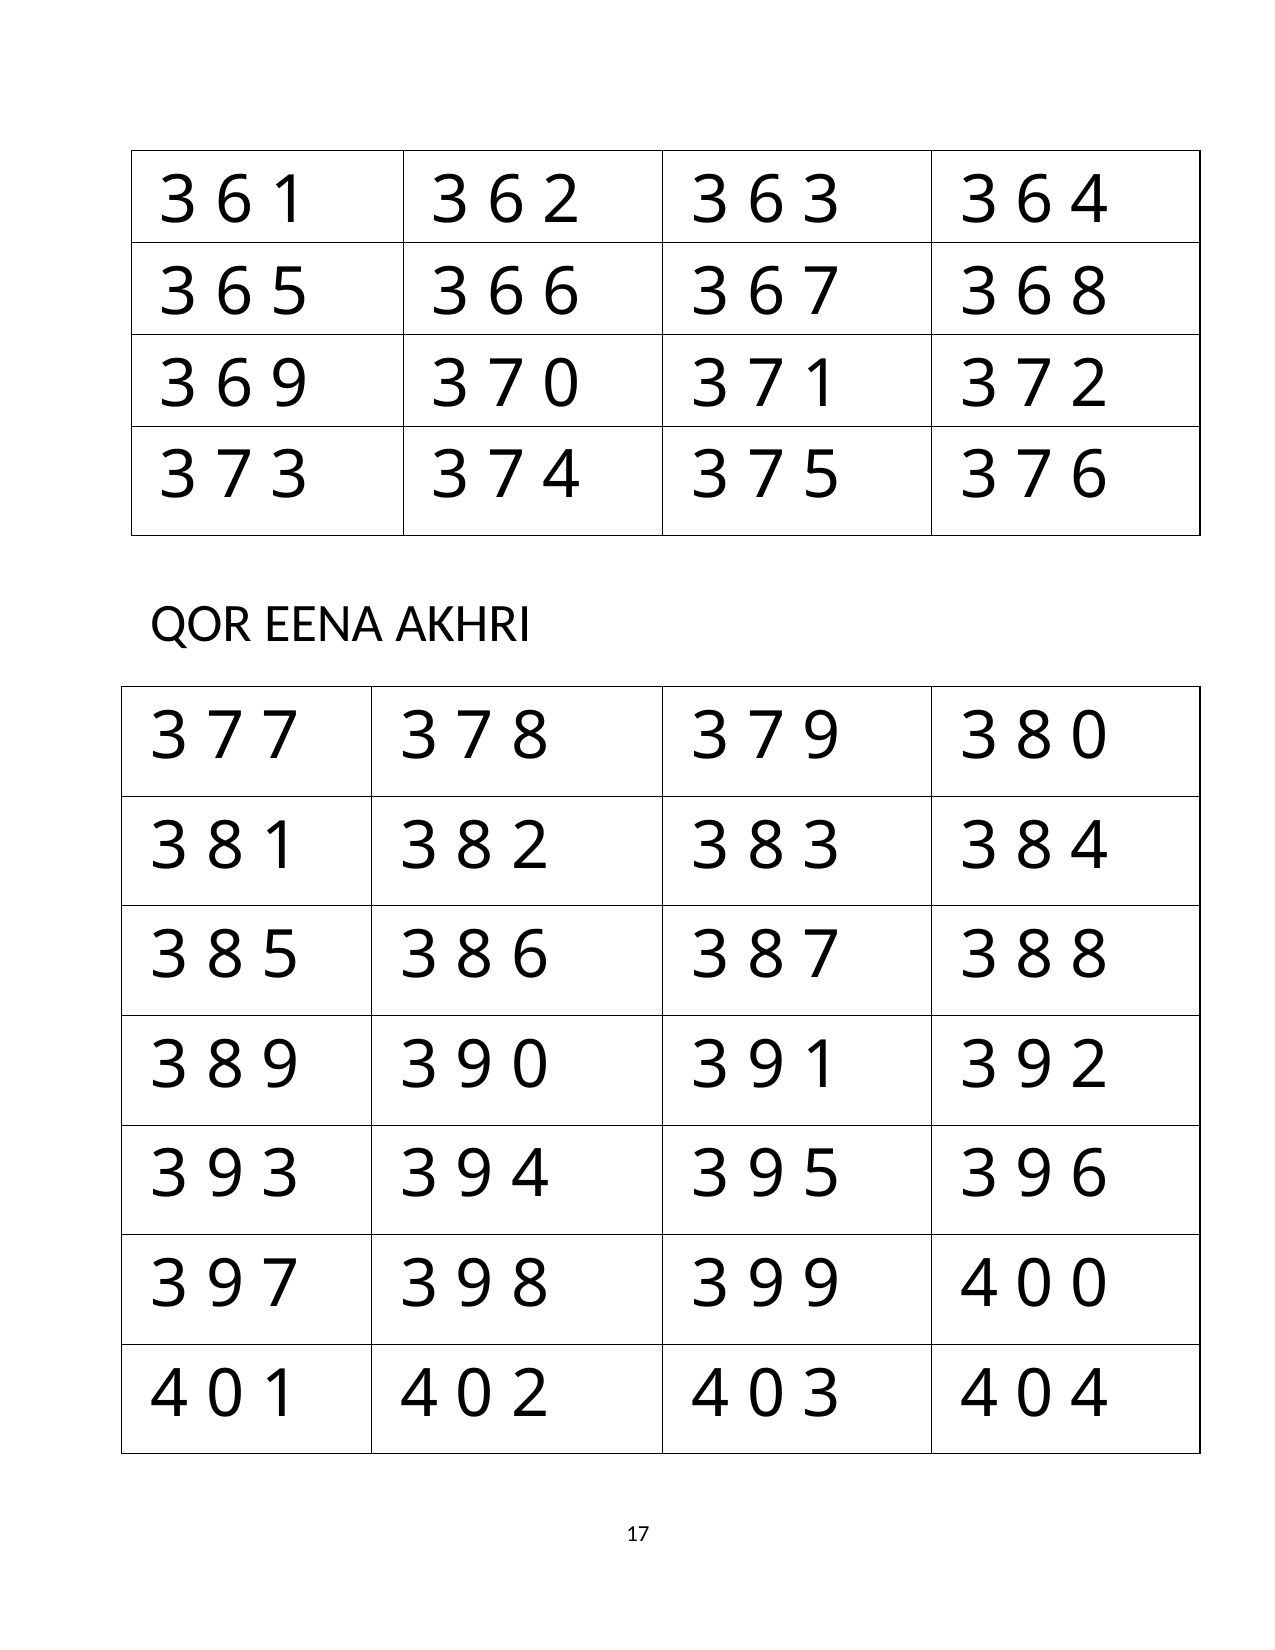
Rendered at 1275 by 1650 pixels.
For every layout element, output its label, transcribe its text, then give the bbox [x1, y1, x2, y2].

table_cell 3 6 5 [132, 243, 403, 334]
table_cell 3 9 8 [372, 1235, 662, 1344]
table_header 3 8 0 [932, 687, 1199, 796]
table_cell 3 6 9 [132, 335, 403, 426]
table_cell 3 6 8 [932, 243, 1199, 334]
table_cell 3 8 9 [122, 1016, 371, 1124]
table_cell 4 0 1 [122, 1345, 371, 1453]
table_cell 3 9 5 [663, 1126, 931, 1234]
table_cell 3 8 8 [932, 906, 1199, 1015]
table_cell 3 8 2 [372, 797, 662, 905]
table_cell 3 9 1 [663, 1016, 931, 1124]
table_cell 4 0 3 [663, 1345, 931, 1453]
table_cell 3 6 7 [663, 243, 931, 334]
table_cell 3 7 1 [663, 335, 931, 426]
table_cell 3 9 9 [663, 1235, 931, 1344]
table_cell 3 6 6 [404, 243, 662, 334]
table_cell 4 0 0 [932, 1235, 1199, 1344]
table_cell 4 0 4 [932, 1345, 1199, 1453]
table_cell 3 6 1 [132, 151, 403, 242]
table_cell 3 8 6 [372, 906, 662, 1015]
table_cell 3 8 1 [122, 797, 371, 905]
table_cell 3 7 3 [132, 427, 403, 535]
table_header 3 7 7 [122, 687, 371, 796]
table_header 3 7 8 [372, 687, 662, 796]
table_cell 3 9 3 [122, 1126, 371, 1234]
table_cell 3 9 6 [932, 1126, 1199, 1234]
table_cell 3 8 5 [122, 906, 371, 1015]
table_cell 3 9 4 [372, 1126, 662, 1234]
table_cell 3 7 0 [404, 335, 662, 426]
text QOR EENA AKHRI [150, 589, 1125, 655]
table_cell 3 6 2 [404, 151, 662, 242]
table_cell 3 7 4 [404, 427, 662, 535]
table_cell 3 9 7 [122, 1235, 371, 1344]
table_cell 3 9 0 [372, 1016, 662, 1124]
table_cell 3 9 2 [932, 1016, 1199, 1124]
table_header 3 7 9 [663, 687, 931, 796]
table_cell 3 7 2 [932, 335, 1199, 426]
table_cell 4 0 2 [372, 1345, 662, 1453]
table_cell 3 7 6 [932, 427, 1199, 535]
table_cell 3 7 5 [663, 427, 931, 535]
table_cell 3 8 3 [663, 797, 931, 905]
table_cell 3 6 3 [663, 151, 931, 242]
table_cell 3 6 4 [932, 151, 1199, 242]
table_cell 3 8 4 [932, 797, 1199, 905]
table_cell 3 8 7 [663, 906, 931, 1015]
